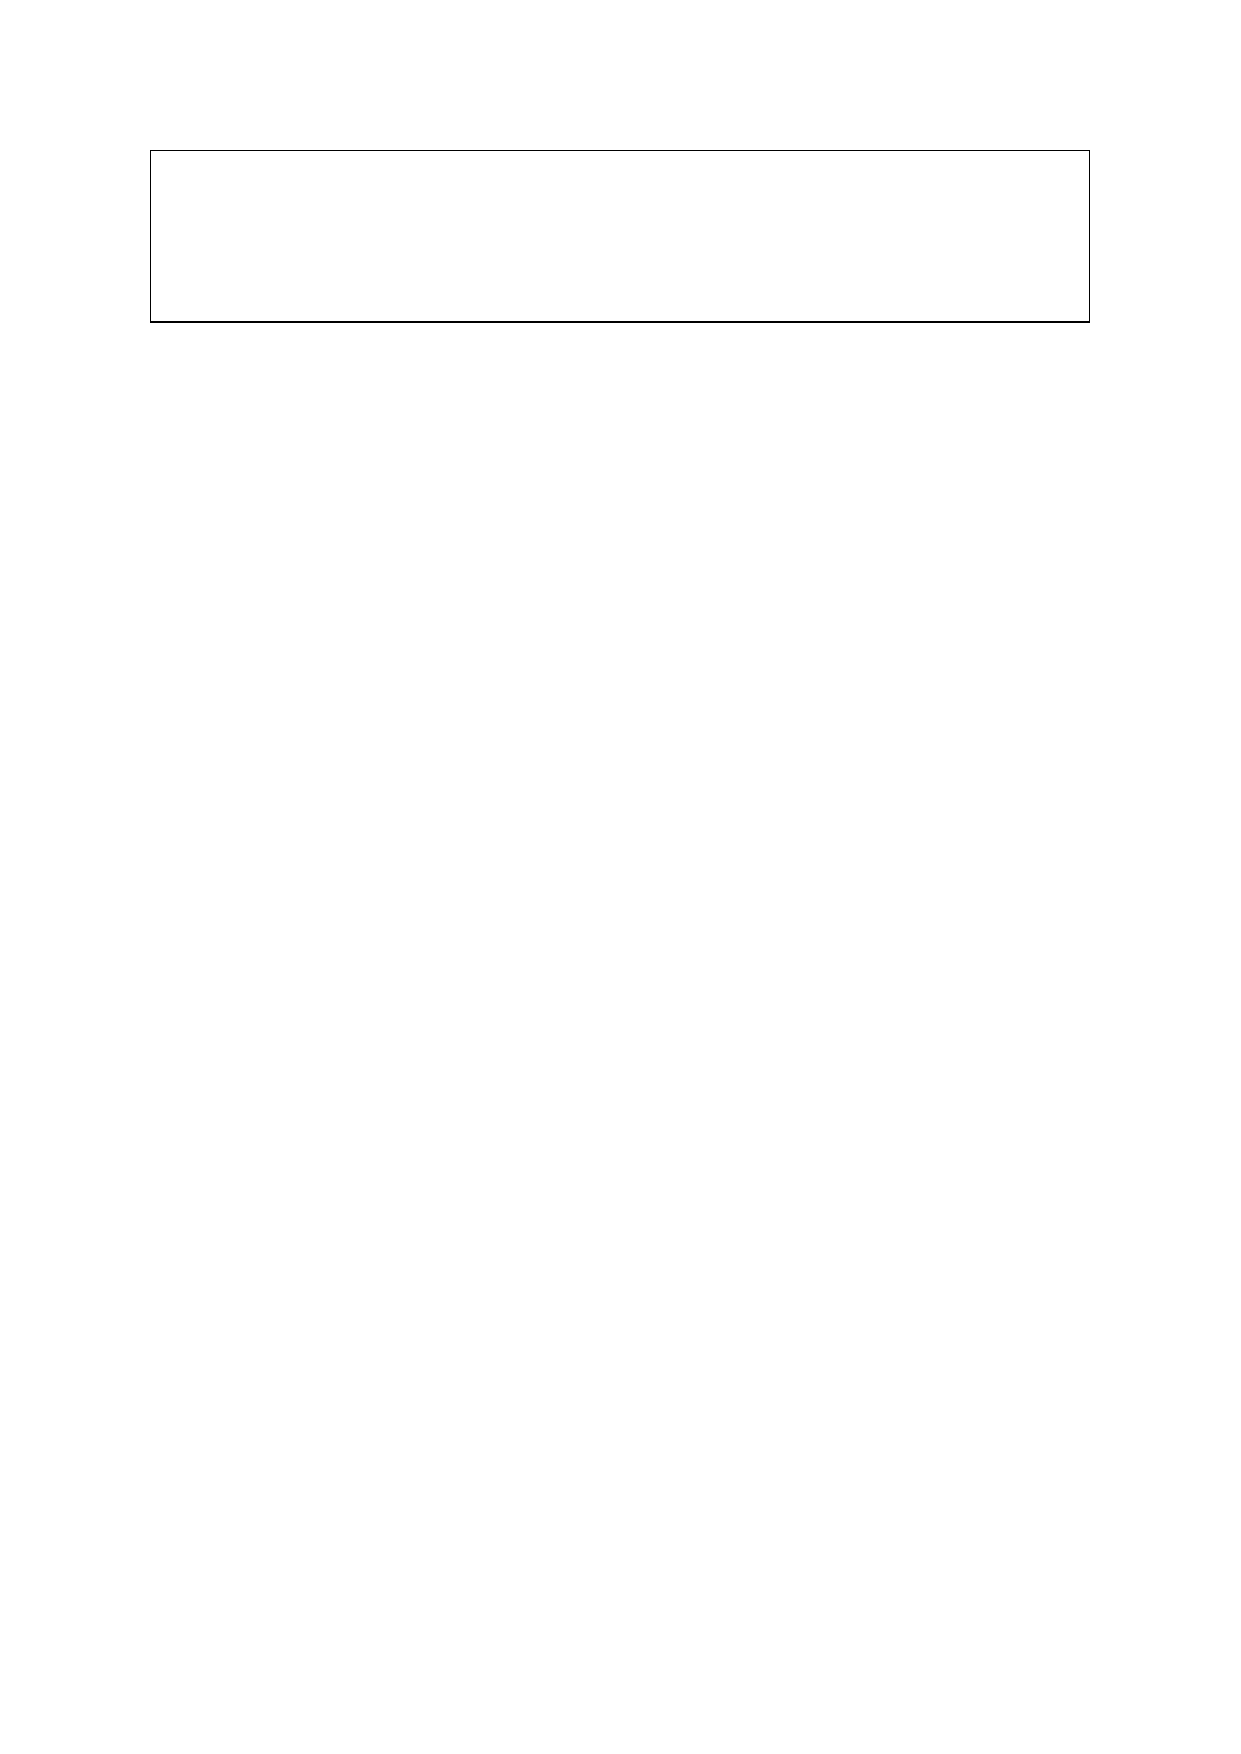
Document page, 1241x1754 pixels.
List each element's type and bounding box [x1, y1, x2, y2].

table_cell [151, 151, 1089, 321]
